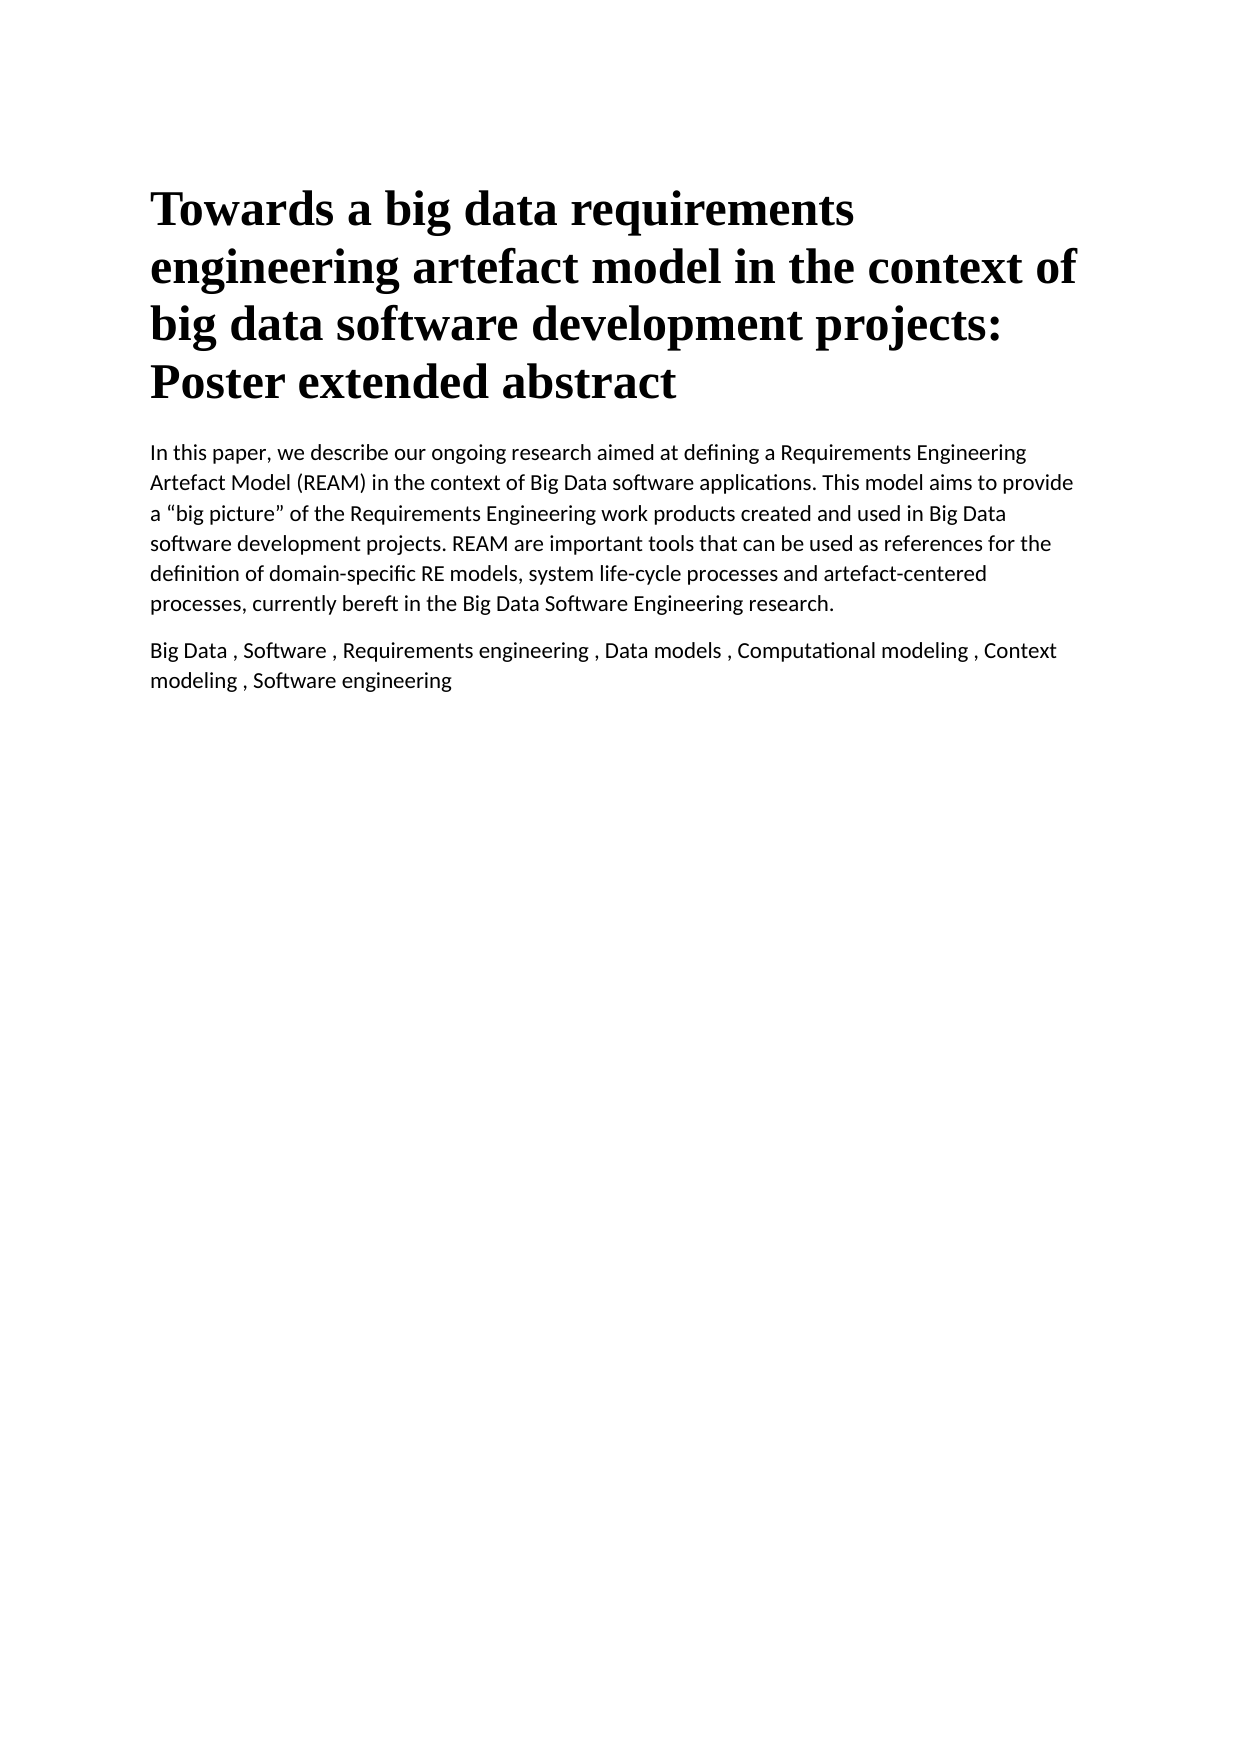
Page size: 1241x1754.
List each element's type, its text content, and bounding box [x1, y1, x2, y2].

text In this paper, we describe our ongoing research aimed at defining a Requirements Engineering Artefact Model (REAM) in the context of Big Data software applications. This model aims to provide a “big picture” of the Requirements Engineering work products created and used in Big Data software development projects. REAM are important tools that can be used as references for the definition of domain-specific RE models, system life-cycle processes and artefact-centered processes, currently bereft in the Big Data Software Engineering research. [150, 438, 1090, 617]
subtitle Towards a big data requirements engineering artefact model in the context of big data software development projects: Poster extended abstract [150, 179, 1090, 409]
text Big Data , Software , Requirements engineering , Data models , Computational modeling , Context modeling , Software engineering [150, 636, 1090, 694]
